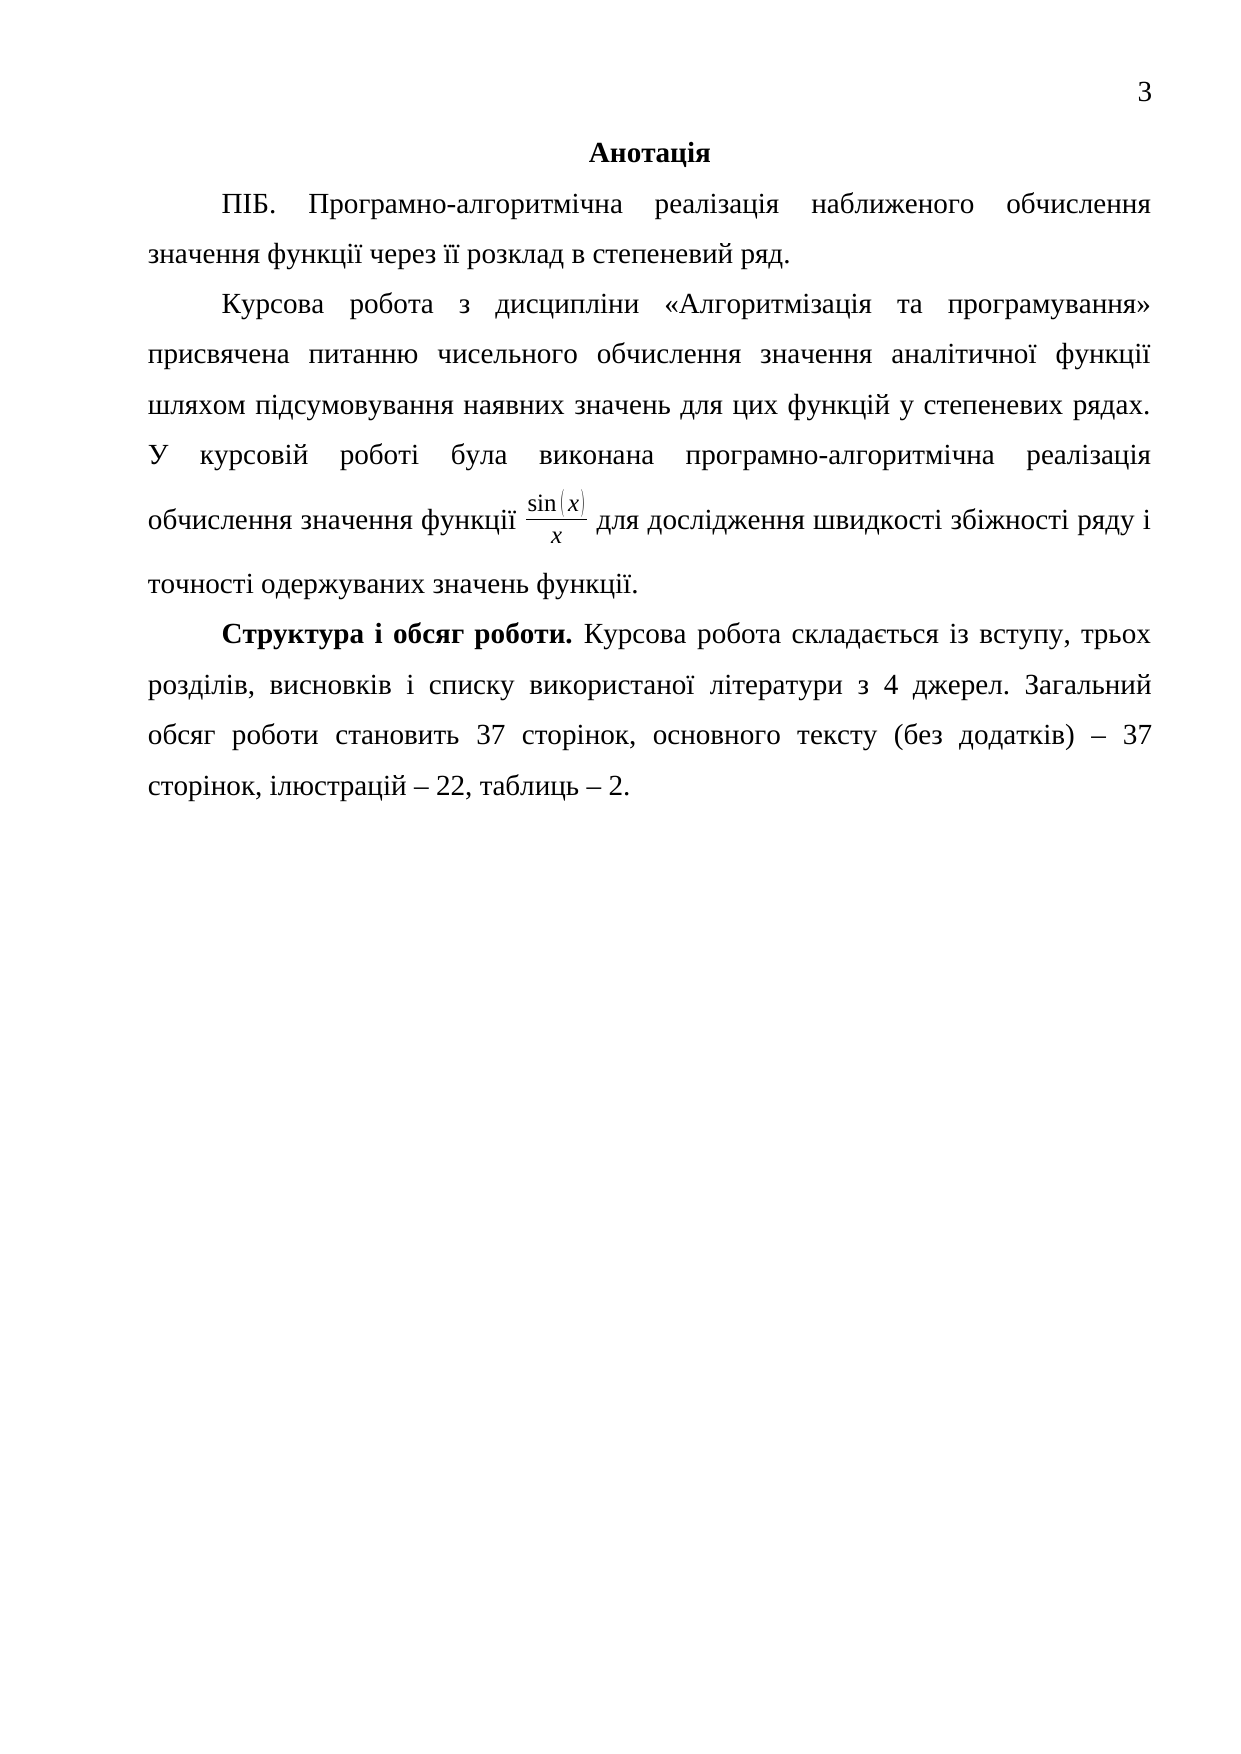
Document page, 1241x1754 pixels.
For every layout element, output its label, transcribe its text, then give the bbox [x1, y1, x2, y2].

text Анотація [148, 135, 1152, 169]
text Курсова робота з дисципліни «Алгоритмізація та програмування» присвячена питанню чисельного обчислення значення аналітичної функції шляхом підсумовування наявних значень для цих функцій у степеневих рядах. У курсовій роботі була виконана програмно-алгоритмічна реалізація обчислення значення функції для дослідження швидкості збіжності ряду і точності одержуваних значень функції. [148, 286, 1152, 600]
text Структура і обсяг роботи. Курсова робота складається із вступу, трьох розділів, висновків і списку використаної літератури з 4 джерел. Загальний обсяг роботи становить 37 сторінок, основного тексту (без додатків) – 37 сторінок, ілюстрацій – 22, таблиць – 2. [148, 617, 1152, 801]
text ПІБ. Програмно-алгоритмічна реалізація наближеного обчислення значення функції через її розклад в степеневий ряд. [148, 186, 1152, 269]
